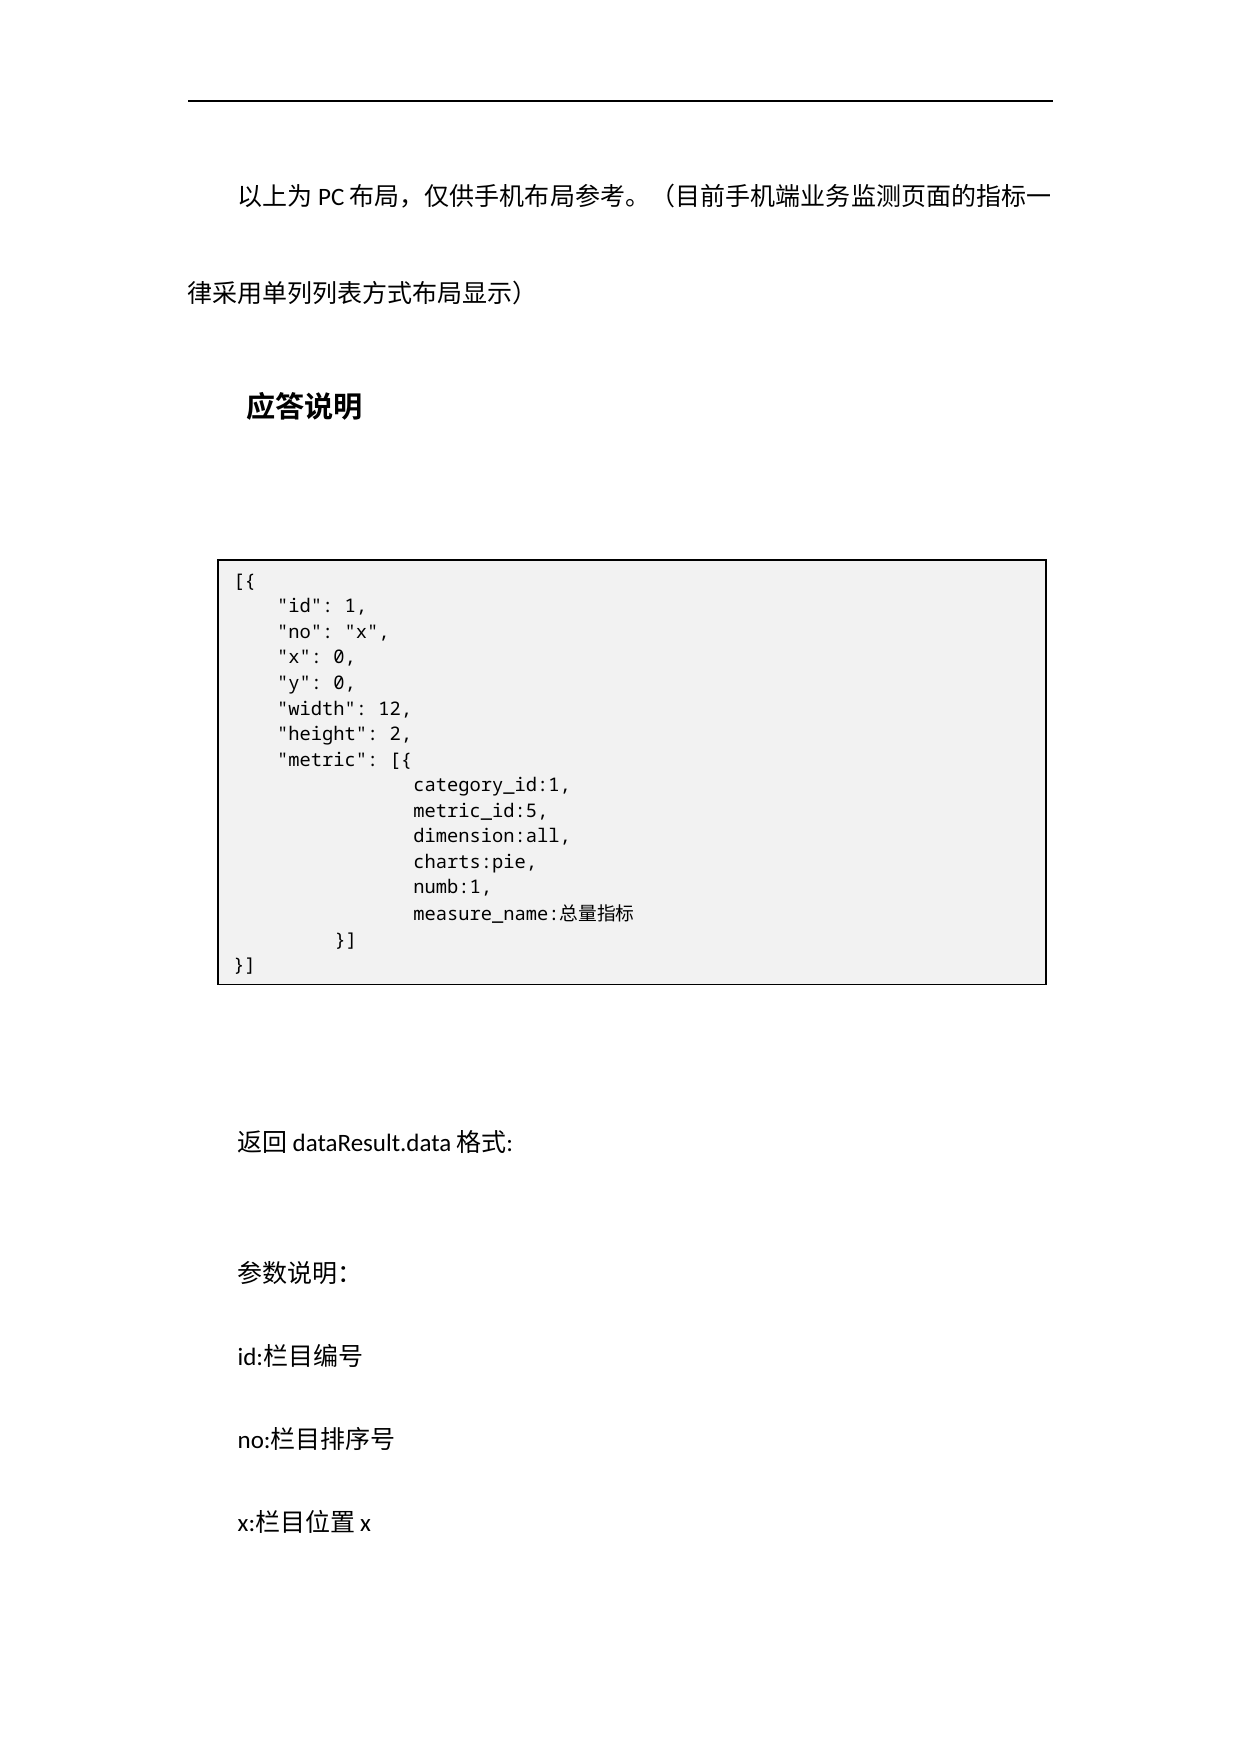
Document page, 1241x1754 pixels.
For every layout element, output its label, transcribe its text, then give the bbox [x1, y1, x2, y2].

text 以上为PC布局，仅供手机布局参考。（目前手机端业务监测页面的指标一律采用单列列表方式布局显示） [187, 162, 1053, 324]
subtitle 应答说明 [187, 372, 1053, 437]
text no:栏目排序号 [187, 1405, 1053, 1470]
text id:栏目编号 [187, 1322, 1053, 1387]
text 参数说明： [187, 1239, 1053, 1304]
text 返回dataResult.data格式: [187, 491, 1053, 1173]
text x:栏目位置x [187, 1488, 1053, 1553]
